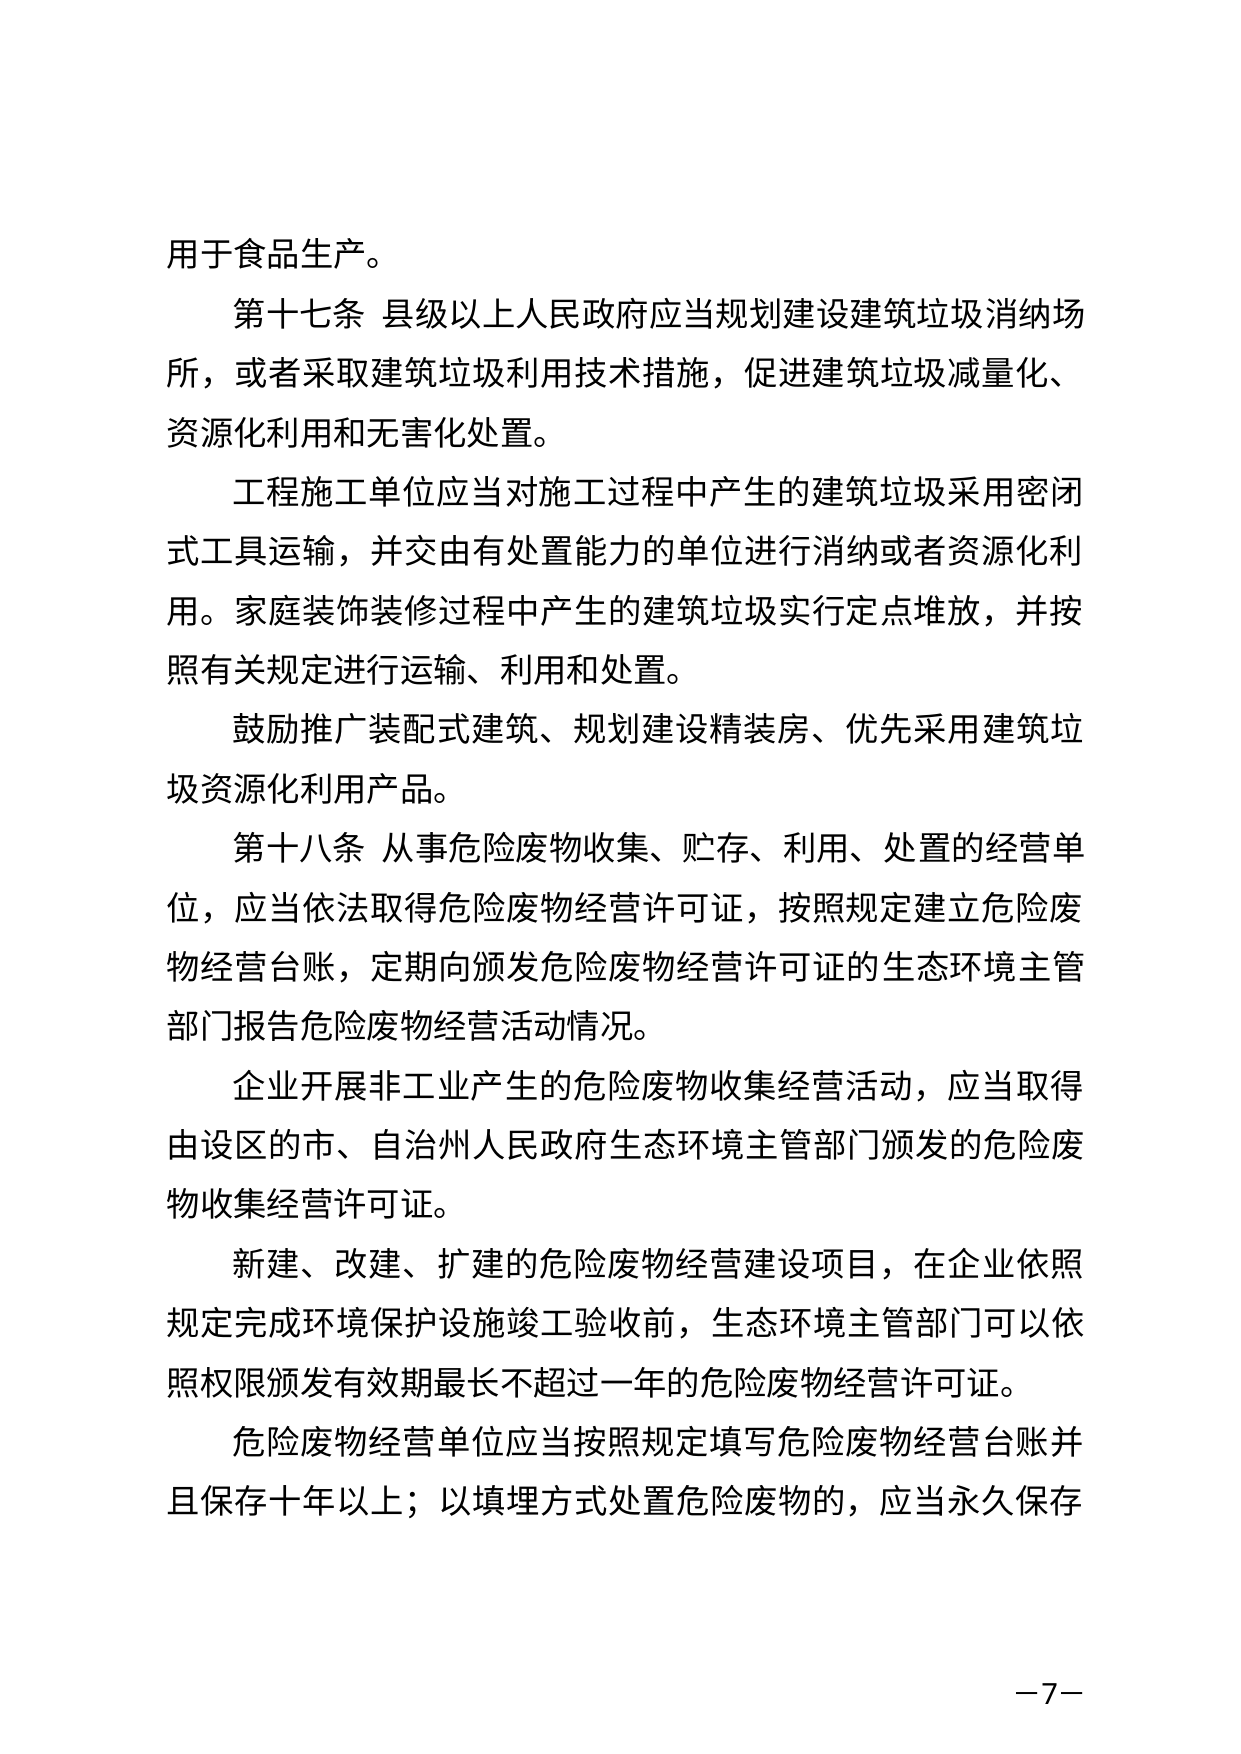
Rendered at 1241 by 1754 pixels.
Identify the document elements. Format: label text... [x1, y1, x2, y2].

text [167, 1407, 1085, 1526]
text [167, 219, 1085, 279]
text 工程施工单位应当对施工过程中产生的建筑垃圾采用密闭式工具运输，并交由有处置能力的单位进行消纳或者资源化利用。家庭装饰装修过程中产生的建筑垃圾实行定点堆放，并按照有关规定进行运输、利用和处置。 [167, 457, 1085, 694]
text 企业开展非工业产生的危险废物收集经营活动，应当取得由设区的市、自治州人民政府生态环境主管部门颁发的危险废物收集经营许可证。 [167, 1051, 1085, 1229]
text 第十七条 县级以上人民政府应当规划建设建筑垃圾消纳场所，或者采取建筑垃圾利用技术措施，促进建筑垃圾减量化、资源化利用和无害化处置。 [167, 279, 1085, 457]
text 新建、改建、扩建的危险废物经营建设项目，在企业依照规定完成环境保护设施竣工验收前，生态环境主管部门可以依照权限颁发有效期最长不超过一年的危险废物经营许可证。 [167, 1229, 1085, 1407]
text 第十八条 从事危险废物收集、贮存、利用、处置的经营单位，应当依法取得危险废物经营许可证，按照规定建立危险废物经营台账，定期向颁发危险废物经营许可证的生态环境主管部门报告危险废物经营活动情况。 [167, 813, 1085, 1051]
text 鼓励推广装配式建筑、规划建设精装房、优先采用建筑垃圾资源化利用产品。 [167, 694, 1085, 813]
